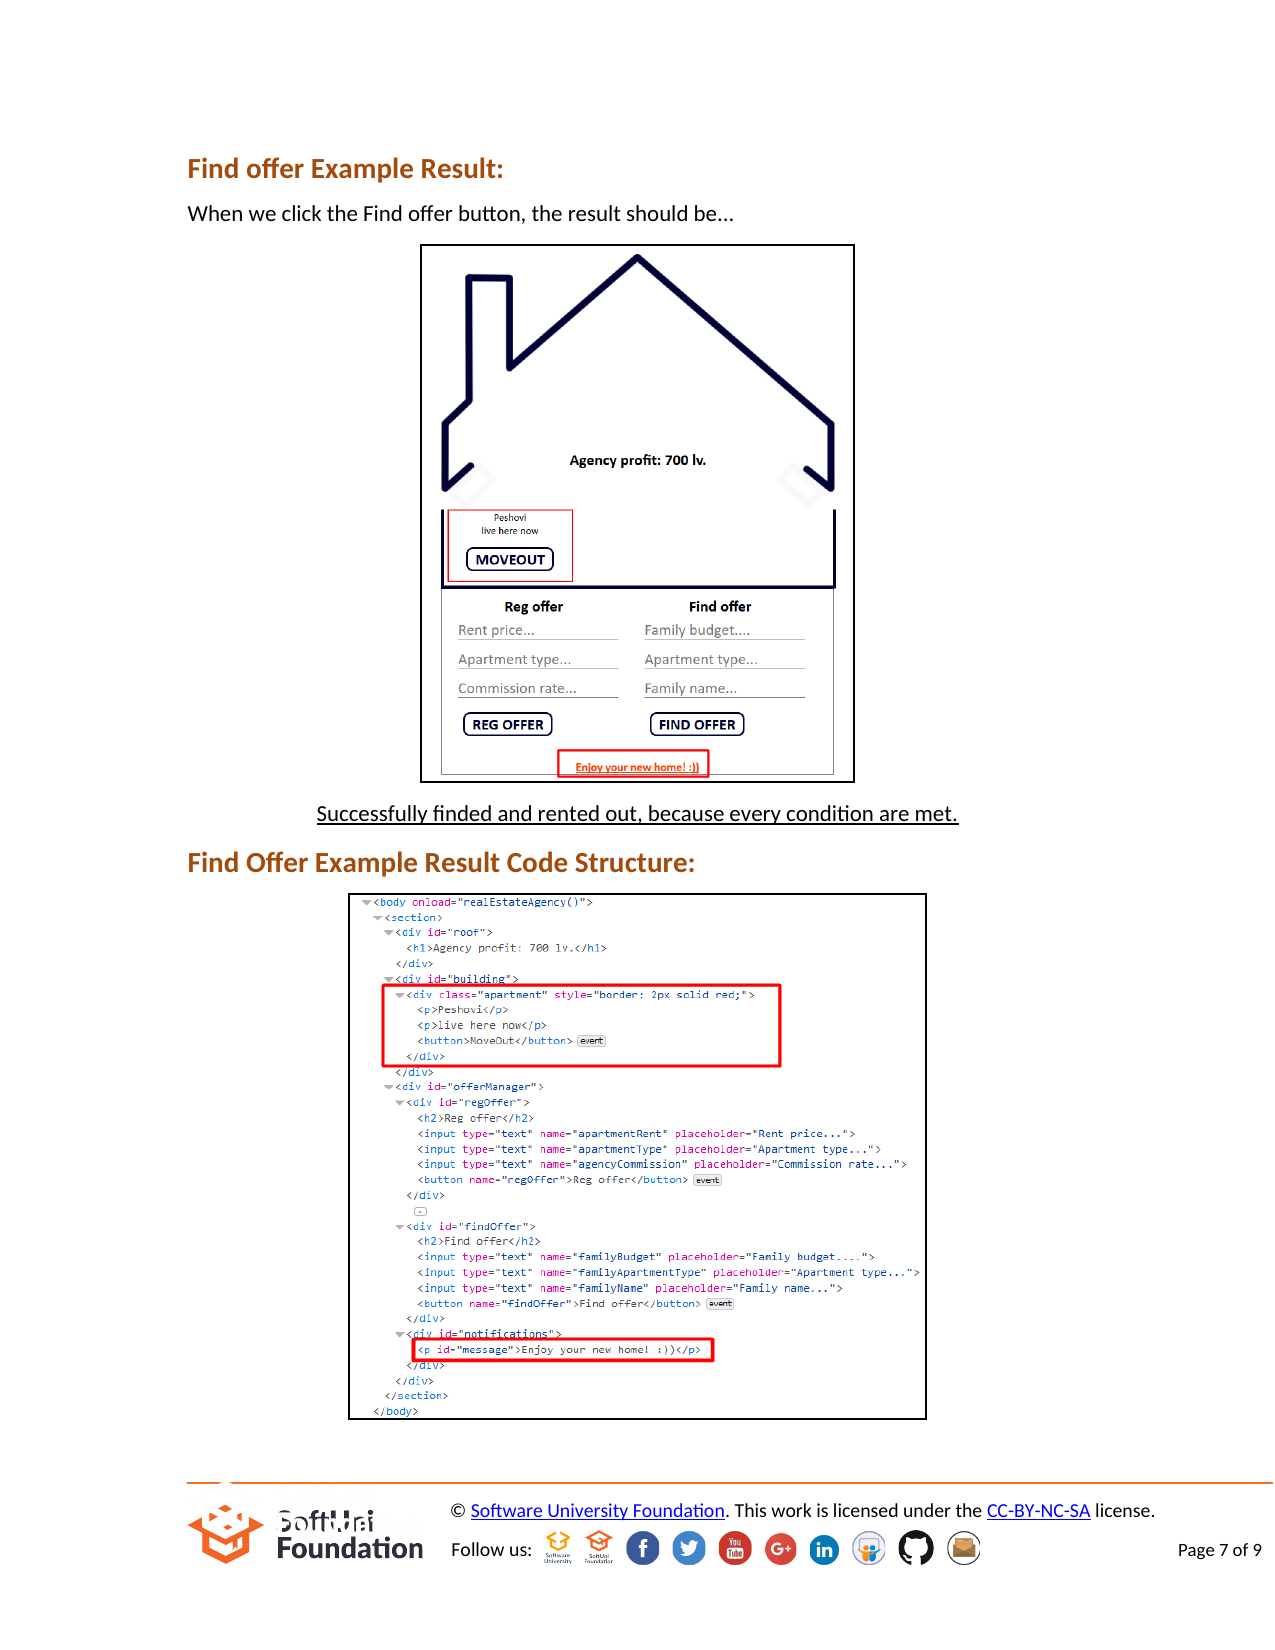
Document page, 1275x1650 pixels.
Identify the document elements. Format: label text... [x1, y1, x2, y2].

picture [187, 1480, 423, 1564]
picture [823, 1547, 832, 1556]
subtitle Find offer Example Result: [187, 150, 1087, 186]
picture [852, 1531, 886, 1565]
picture [350, 895, 925, 1418]
picture [422, 246, 853, 781]
picture [626, 1531, 660, 1565]
picture [810, 1558, 818, 1565]
picture [672, 1531, 706, 1565]
subtitle Find Offer Example Result Code Structure: [187, 844, 1087, 880]
picture [947, 1531, 980, 1565]
picture [830, 1556, 839, 1565]
picture [898, 1530, 934, 1565]
picture [830, 1535, 839, 1544]
picture [585, 1530, 613, 1565]
picture [765, 1533, 797, 1565]
text When we click the Find offer button, the result should be... [187, 199, 1087, 227]
picture [718, 1531, 752, 1565]
text Successfully finded and rented out, because every condition are met. [187, 799, 1087, 827]
picture [810, 1535, 818, 1542]
picture [544, 1531, 572, 1565]
